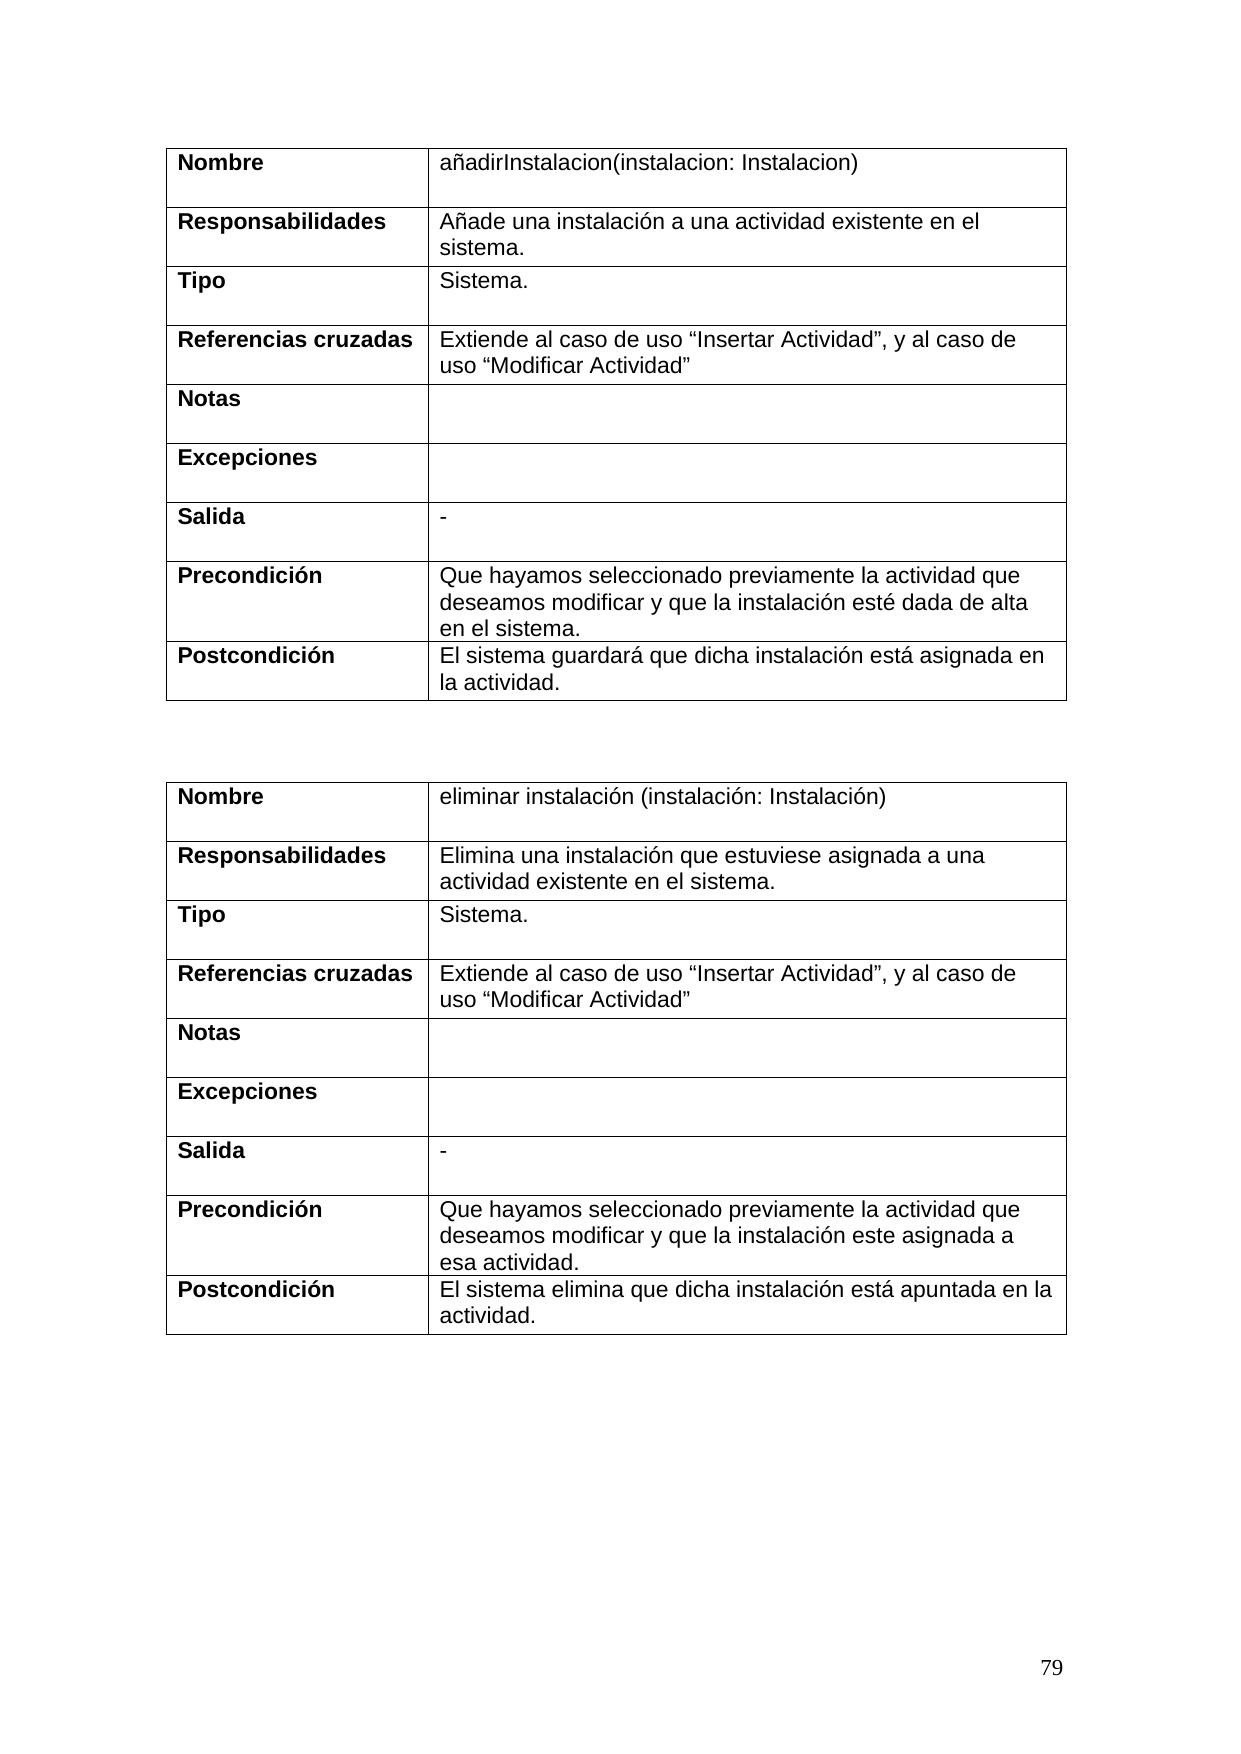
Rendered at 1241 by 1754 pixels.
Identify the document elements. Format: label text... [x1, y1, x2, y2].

table_cell Excepciones [167, 444, 428, 502]
table_cell Referencias cruzadas [167, 326, 428, 384]
table_cell Extiende al caso de uso “Insertar Actividad”, y al caso de uso “Modificar Actividad” [429, 326, 1066, 384]
table_cell Precondición [167, 562, 428, 641]
table_cell [429, 1019, 1066, 1077]
table_cell Postcondición [167, 642, 428, 700]
table_cell Elimina una instalación que estuviese asignada a una actividad existente en el sistema. [429, 842, 1066, 900]
table_cell El sistema guardará que dicha instalación está asignada en la actividad. [429, 642, 1066, 700]
table_cell Notas [167, 385, 428, 443]
table_cell Añade una instalación a una actividad existente en el sistema. [429, 208, 1066, 266]
table_cell - [429, 1137, 1066, 1195]
table_cell Sistema. [429, 267, 1066, 325]
table_cell Notas [167, 1019, 428, 1077]
table_cell Salida [167, 503, 428, 561]
table_header Nombre [167, 149, 428, 207]
table_cell Que hayamos seleccionado previamente la actividad que deseamos modificar y que la instalación este asignada a esa actividad. [429, 1196, 1066, 1275]
table_cell Extiende al caso de uso “Insertar Actividad”, y al caso de uso “Modificar Actividad” [429, 960, 1066, 1018]
table_cell Responsabilidades [167, 842, 428, 900]
table_cell Salida [167, 1137, 428, 1195]
table_cell Precondición [167, 1196, 428, 1275]
table_cell Sistema. [429, 901, 1066, 959]
table_cell Postcondición [167, 1276, 428, 1334]
table_cell Tipo [167, 901, 428, 959]
table_cell [429, 444, 1066, 502]
table_cell - [429, 503, 1066, 561]
table_cell Responsabilidades [167, 208, 428, 266]
table_cell [429, 385, 1066, 443]
table_header añadirInstalacion(instalacion: Instalacion) [429, 149, 1066, 207]
table_header eliminar instalación (instalación: Instalación) [429, 783, 1066, 841]
table_cell El sistema elimina que dicha instalación está apuntada en la actividad. [429, 1276, 1066, 1334]
table_cell Que hayamos seleccionado previamente la actividad que deseamos modificar y que la instalación esté dada de alta en el sistema. [429, 562, 1066, 641]
table_cell [429, 1078, 1066, 1136]
table_cell Referencias cruzadas [167, 960, 428, 1018]
table_header Nombre [167, 783, 428, 841]
table_cell Excepciones [167, 1078, 428, 1136]
table_cell Tipo [167, 267, 428, 325]
